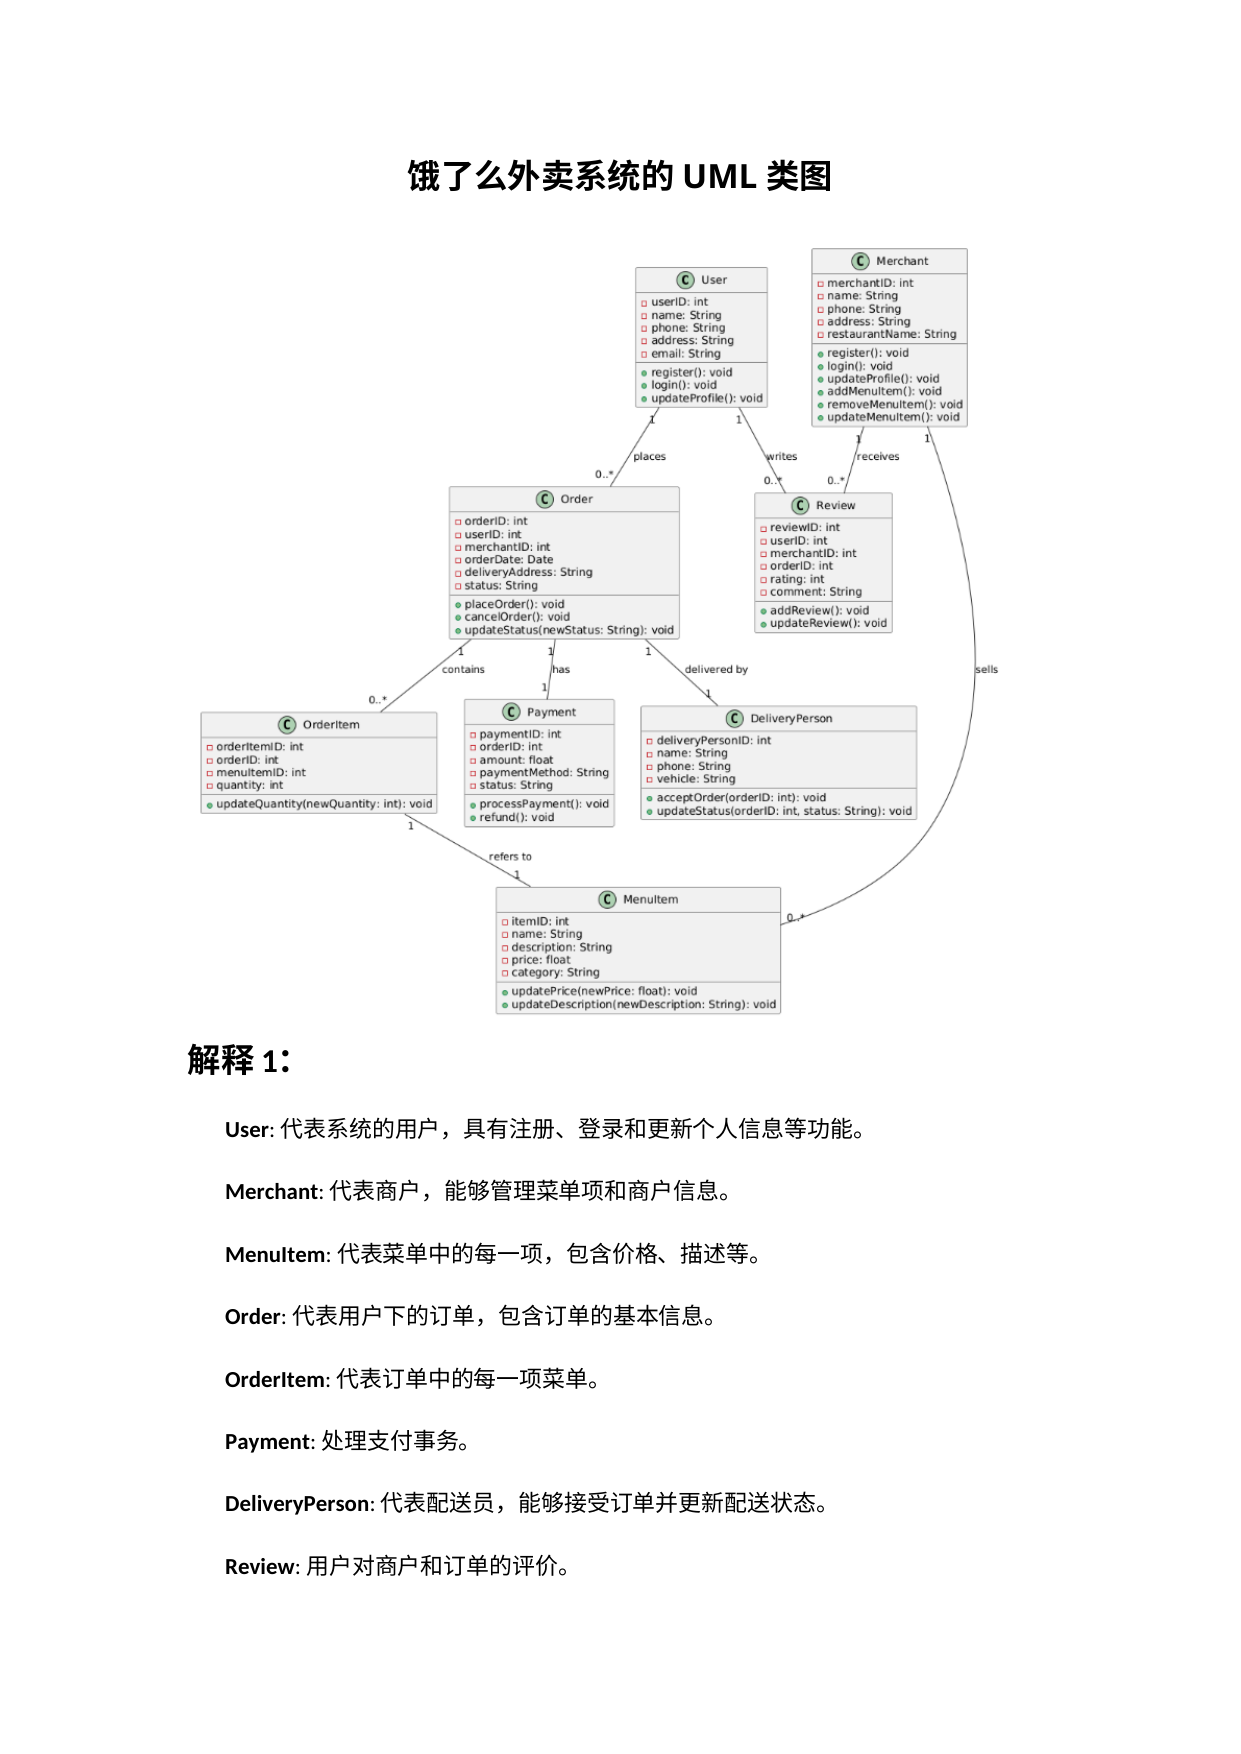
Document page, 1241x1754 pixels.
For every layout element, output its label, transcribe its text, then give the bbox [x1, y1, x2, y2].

list Review: 用户对商户和订单的评价。 [225, 1548, 1053, 1581]
list Merchant: 代表商户，能够管理菜单项和商户信息。 [225, 1173, 1053, 1206]
list DeliveryPerson: 代表配送员，能够接受订单并更新配送状态。 [225, 1485, 1053, 1518]
list Order: 代表用户下的订单，包含订单的基本信息。 [225, 1298, 1053, 1331]
list MenuItem: 代表菜单中的每一项，包含价格、描述等。 [225, 1236, 1053, 1269]
list User: 代表系统的用户，具有注册、登录和更新个人信息等功能。 [225, 1111, 1053, 1144]
text 饿了么外卖系统的 UML 类图 [187, 150, 1053, 198]
text 解释1： [187, 1033, 1053, 1082]
picture [187, 243, 1021, 1034]
list OrderItem: 代表订单中的每一项菜单。 [225, 1360, 1053, 1394]
list Payment: 处理支付事务。 [225, 1423, 1053, 1456]
